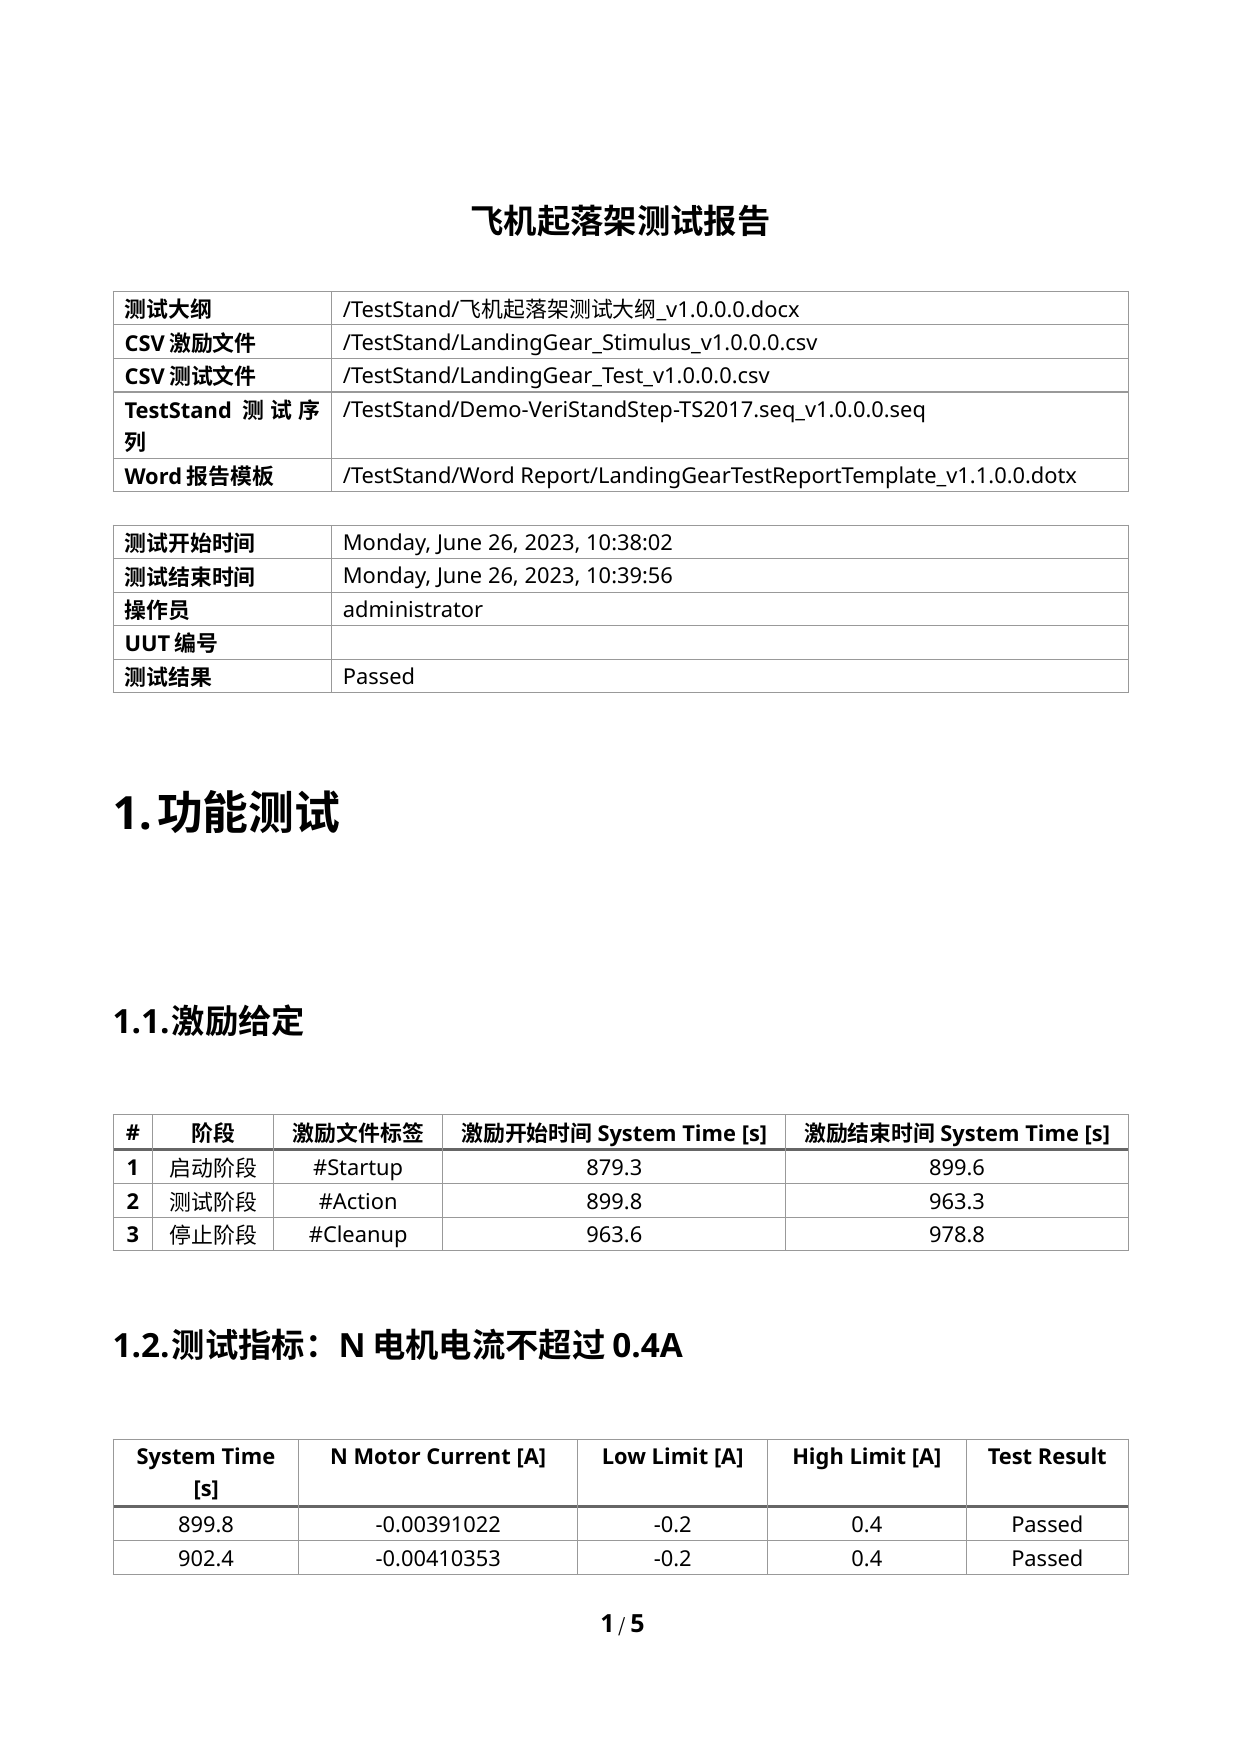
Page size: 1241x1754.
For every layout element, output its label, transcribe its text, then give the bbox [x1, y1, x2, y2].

table_cell #Cleanup [274, 1218, 442, 1250]
table_cell -0.2 [578, 1541, 767, 1574]
table_header High Limit [A] [768, 1440, 966, 1504]
table_cell Monday, June 26, 2023, 10:39:56 [332, 559, 1128, 592]
table_cell #Startup [274, 1151, 442, 1183]
table_cell [332, 626, 1128, 659]
table_cell 899.8 [114, 1508, 298, 1540]
table_cell 测试阶段 [153, 1184, 273, 1217]
table_cell TestStand测试序列 [114, 393, 331, 457]
table_cell #Action [274, 1184, 442, 1217]
table_cell Passed [967, 1508, 1128, 1540]
table_cell Passed [967, 1541, 1128, 1574]
title 飞机起落架测试报告 [112, 187, 1128, 252]
table_cell 902.4 [114, 1541, 298, 1574]
table_cell administrator [332, 593, 1128, 625]
table_cell /TestStand/LandingGear_Stimulus_v1.0.0.0.csv [332, 325, 1128, 358]
table_header 激励开始时间 System Time [s] [443, 1115, 785, 1148]
table_cell 启动阶段 [153, 1151, 273, 1183]
table_cell UUT编号 [114, 626, 331, 659]
table_header System Time [s] [114, 1440, 298, 1504]
table_cell 操作员 [114, 593, 331, 625]
table_cell 1 [114, 1151, 152, 1183]
table_cell /TestStand/LandingGear_Test_v1.0.0.0.csv [332, 359, 1128, 391]
table_cell 测试结束时间 [114, 559, 331, 592]
table_cell Passed [332, 660, 1128, 692]
table_header Low Limit [A] [578, 1440, 767, 1504]
table_cell -0.00391022 [299, 1508, 577, 1540]
table_cell 963.3 [786, 1184, 1128, 1217]
table_header Test Result [967, 1440, 1128, 1504]
subtitle 功能测试 [112, 761, 1128, 859]
table_cell 测试结果 [114, 660, 331, 692]
table_cell 3 [114, 1218, 152, 1250]
table_cell /TestStand/Demo-VeriStandStep-TS2017.seq_v1.0.0.0.seq [332, 393, 1128, 457]
table_cell 879.3 [443, 1151, 785, 1183]
subtitle 测试指标：N电机电流不超过0.4A [112, 1311, 1128, 1376]
table_header 阶段 [153, 1115, 273, 1148]
table_cell 停止阶段 [153, 1218, 273, 1250]
table_cell CSV激励文件 [114, 325, 331, 358]
table_cell -0.00410353 [299, 1541, 577, 1574]
table_header 测试开始时间 [114, 526, 331, 558]
table_cell 899.6 [786, 1151, 1128, 1183]
table_header 测试大纲 [114, 292, 331, 324]
table_cell -0.2 [578, 1508, 767, 1540]
table_header /TestStand/飞机起落架测试大纲_v1.0.0.0.docx [332, 292, 1128, 324]
table_cell 0.4 [768, 1508, 966, 1540]
table_cell 963.6 [443, 1218, 785, 1250]
table_cell Word报告模板 [114, 459, 331, 491]
table_cell 978.8 [786, 1218, 1128, 1250]
table_cell /TestStand/Word Report/LandingGearTestReportTemplate_v1.1.0.0.dotx [332, 459, 1128, 491]
table_header 激励结束时间 System Time [s] [786, 1115, 1128, 1148]
table_cell 899.8 [443, 1184, 785, 1217]
table_cell 0.4 [768, 1541, 966, 1574]
subtitle 激励给定 [112, 987, 1128, 1052]
table_header N Motor Current [A] [299, 1440, 577, 1504]
table_header Monday, June 26, 2023, 10:38:02 [332, 526, 1128, 558]
table_cell CSV测试文件 [114, 359, 331, 391]
table_header # [114, 1115, 152, 1148]
table_cell 2 [114, 1184, 152, 1217]
table_header 激励文件标签 [274, 1115, 442, 1148]
